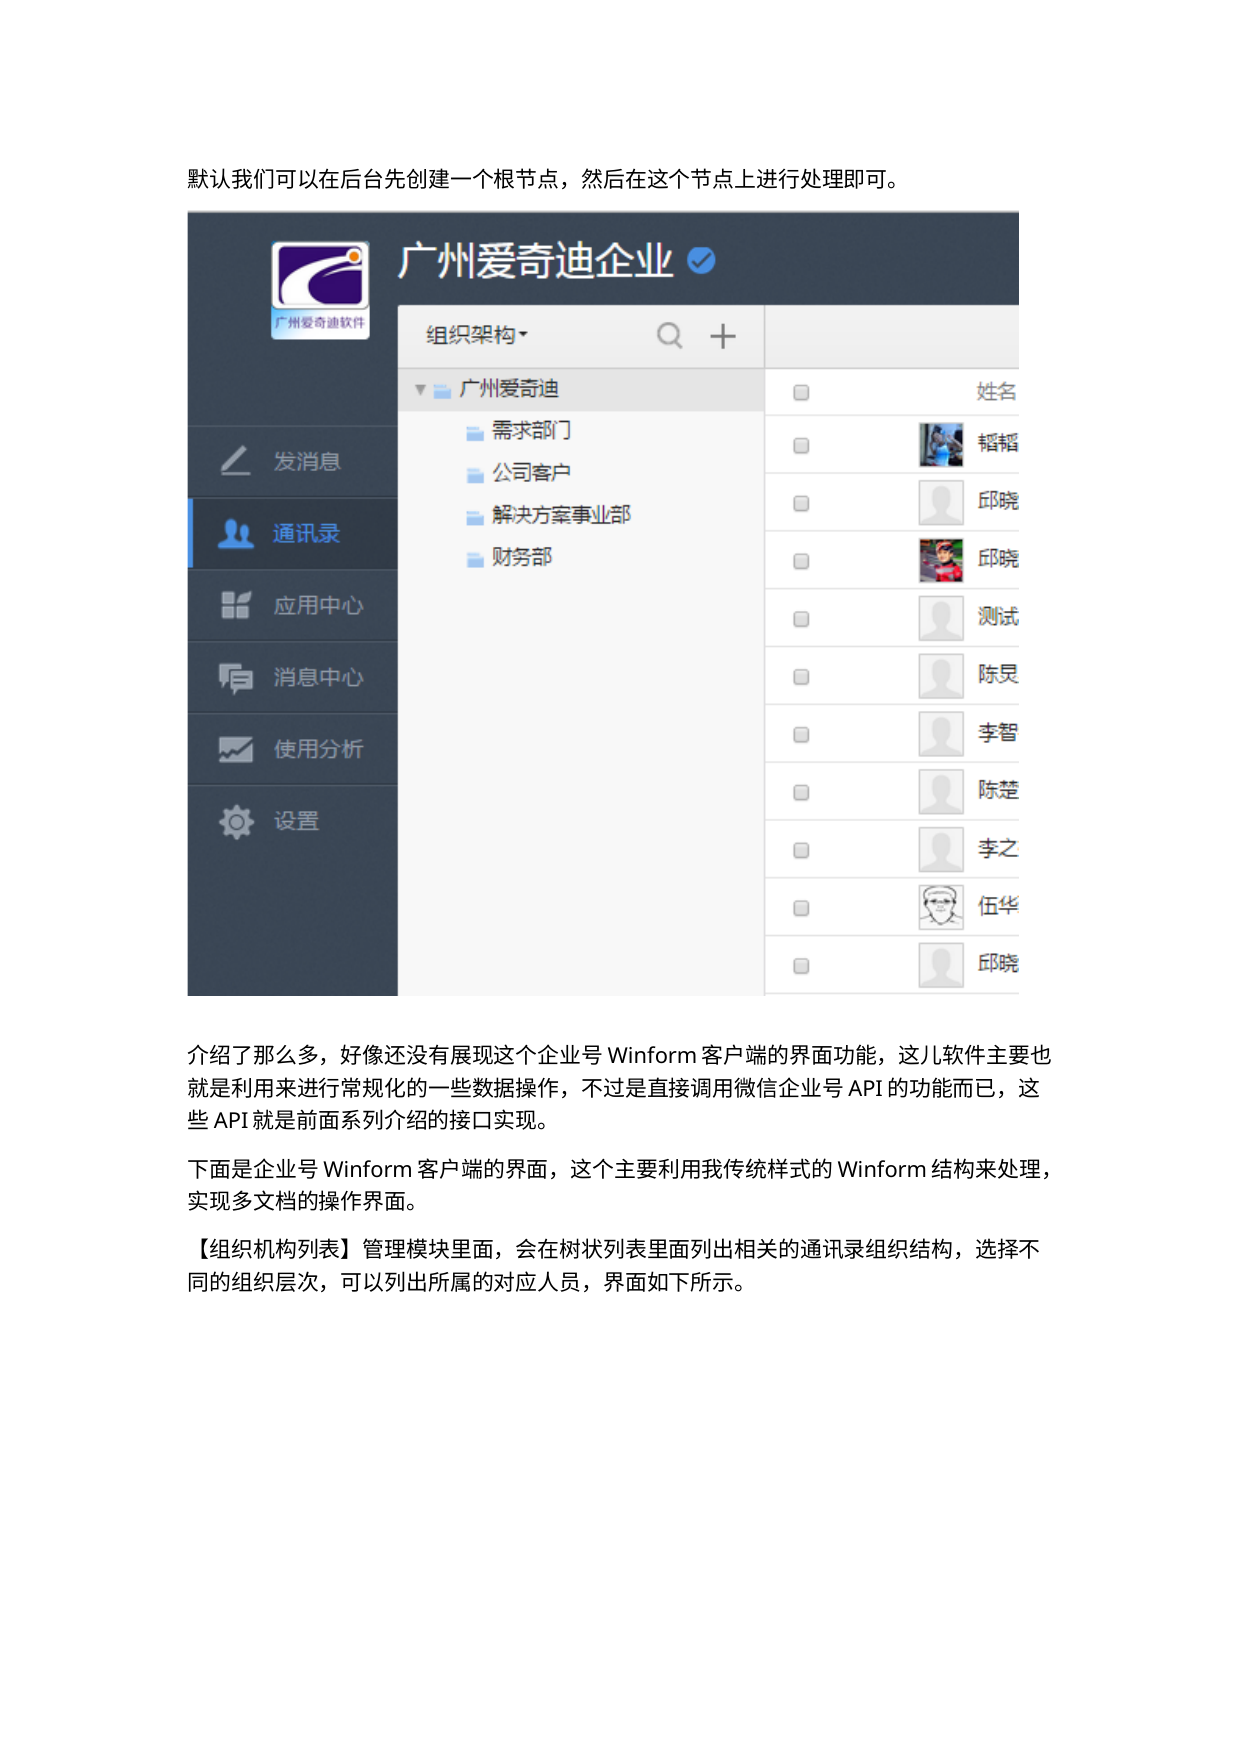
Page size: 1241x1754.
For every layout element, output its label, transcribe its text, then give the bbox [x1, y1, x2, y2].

text 【组织机构列表】管理模块里面，会在树状列表里面列出相关的通讯录组织结构，选择不同的组织层次，可以列出所属的对应人员，界面如下所示。 [187, 1232, 1053, 1297]
text 介绍了那么多，好像还没有展现这个企业号Winform客户端的界面功能，这儿软件主要也就是利用来进行常规化的一些数据操作，不过是直接调用微信企业号API的功能而已，这些API就是前面系列介绍的接口实现。 [187, 1038, 1053, 1136]
picture [187, 210, 1019, 996]
text 默认我们可以在后台先创建一个根节点，然后在这个节点上进行处理即可。 [187, 162, 1053, 194]
text 下面是企业号Winform客户端的界面，这个主要利用我传统样式的Winform结构来处理，实现多文档的操作界面。 [187, 1151, 1053, 1216]
